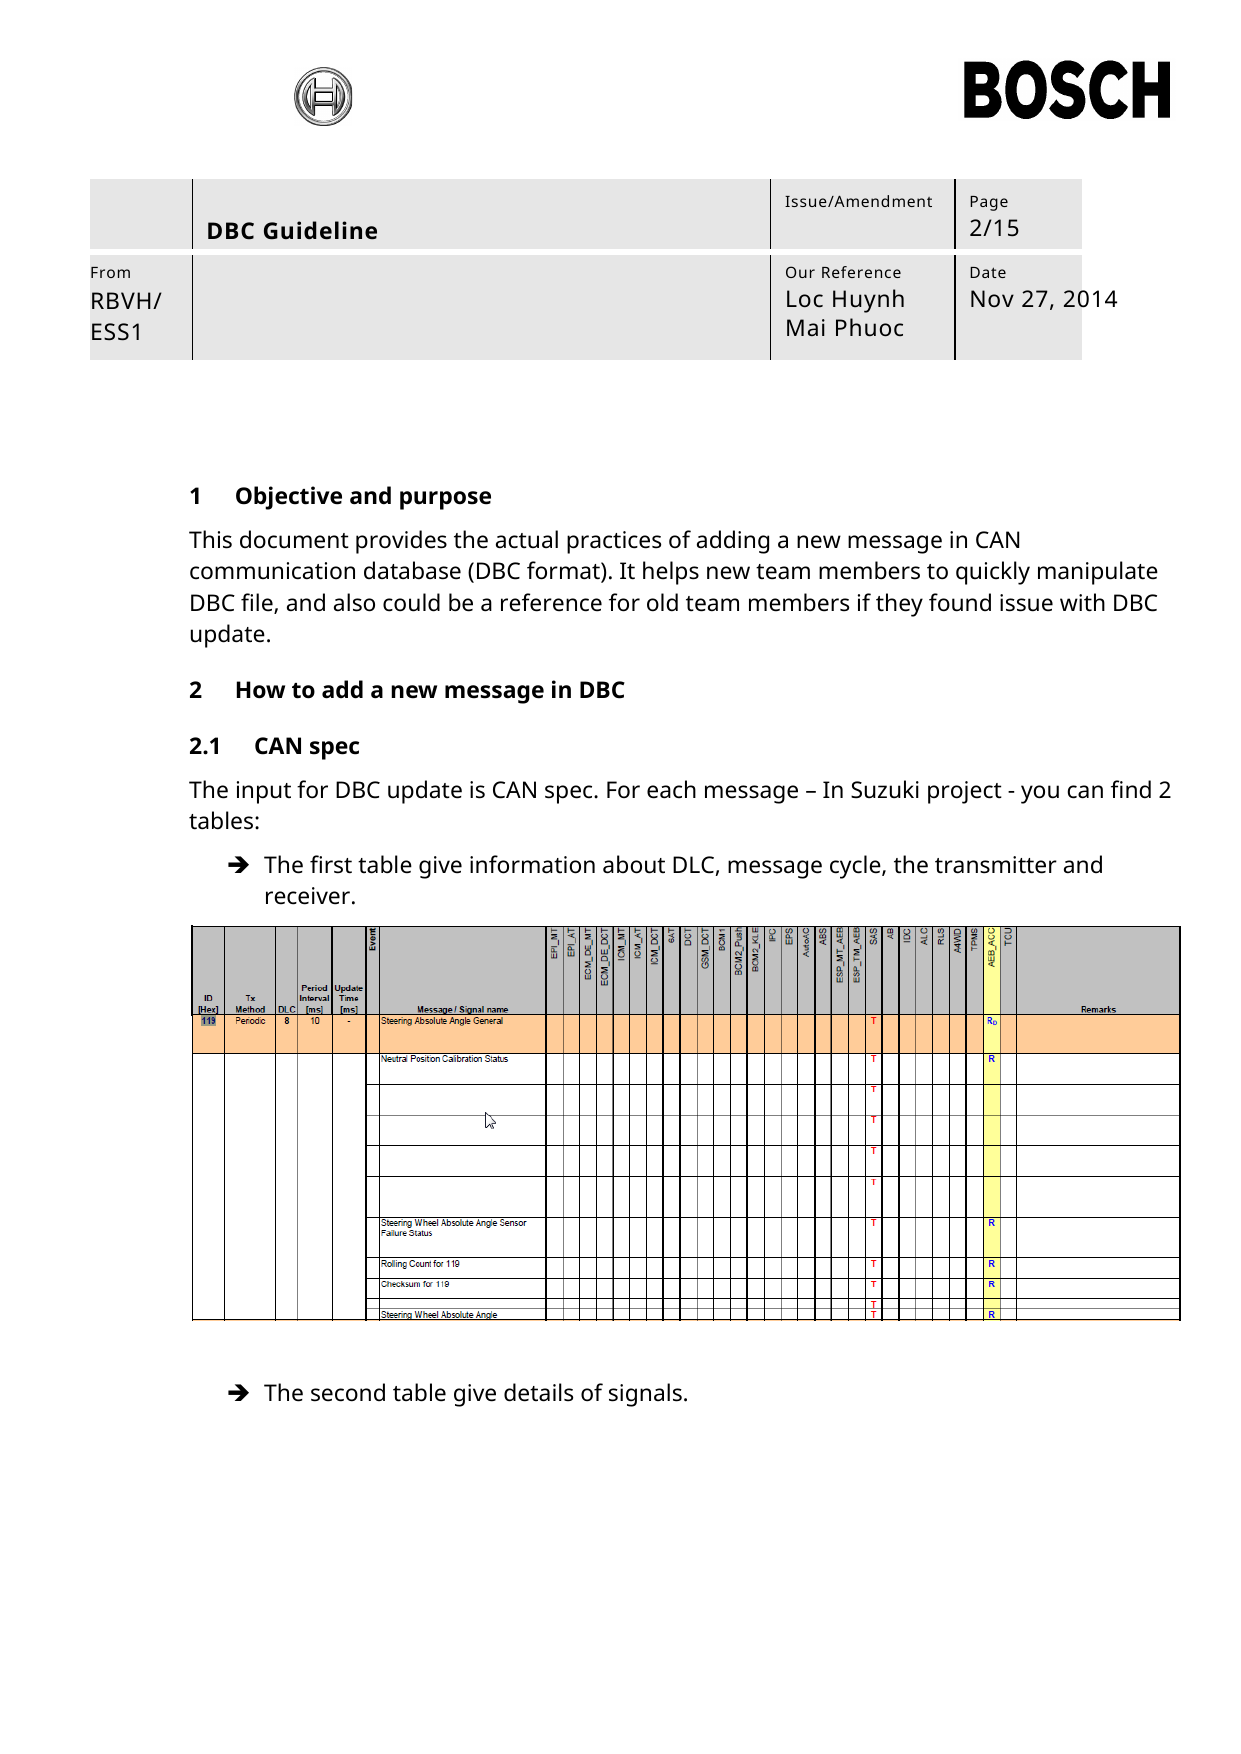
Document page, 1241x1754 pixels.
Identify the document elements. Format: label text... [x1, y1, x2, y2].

list The second table give details of signals. [226, 1376, 1181, 1408]
subtitle Objective and purpose [189, 480, 1181, 512]
list The first table give information about DLC, message cycle, the transmitter and receiver. [226, 849, 1181, 912]
text The input for DBC update is CAN spec. For each message – In Suzuki project - you can find 2 tables: [189, 774, 1181, 837]
subtitle CAN spec [189, 730, 1181, 762]
subtitle How to add a new message in DBC [189, 674, 1181, 705]
picture [188, 923, 1182, 1321]
picture [958, 58, 1176, 121]
text This document provides the actual practices of adding a new message in CAN communication database (DBC format). It helps new team members to quickly manipulate DBC file, and also could be a reference for old team members if they found issue with DBC update. [189, 524, 1181, 649]
